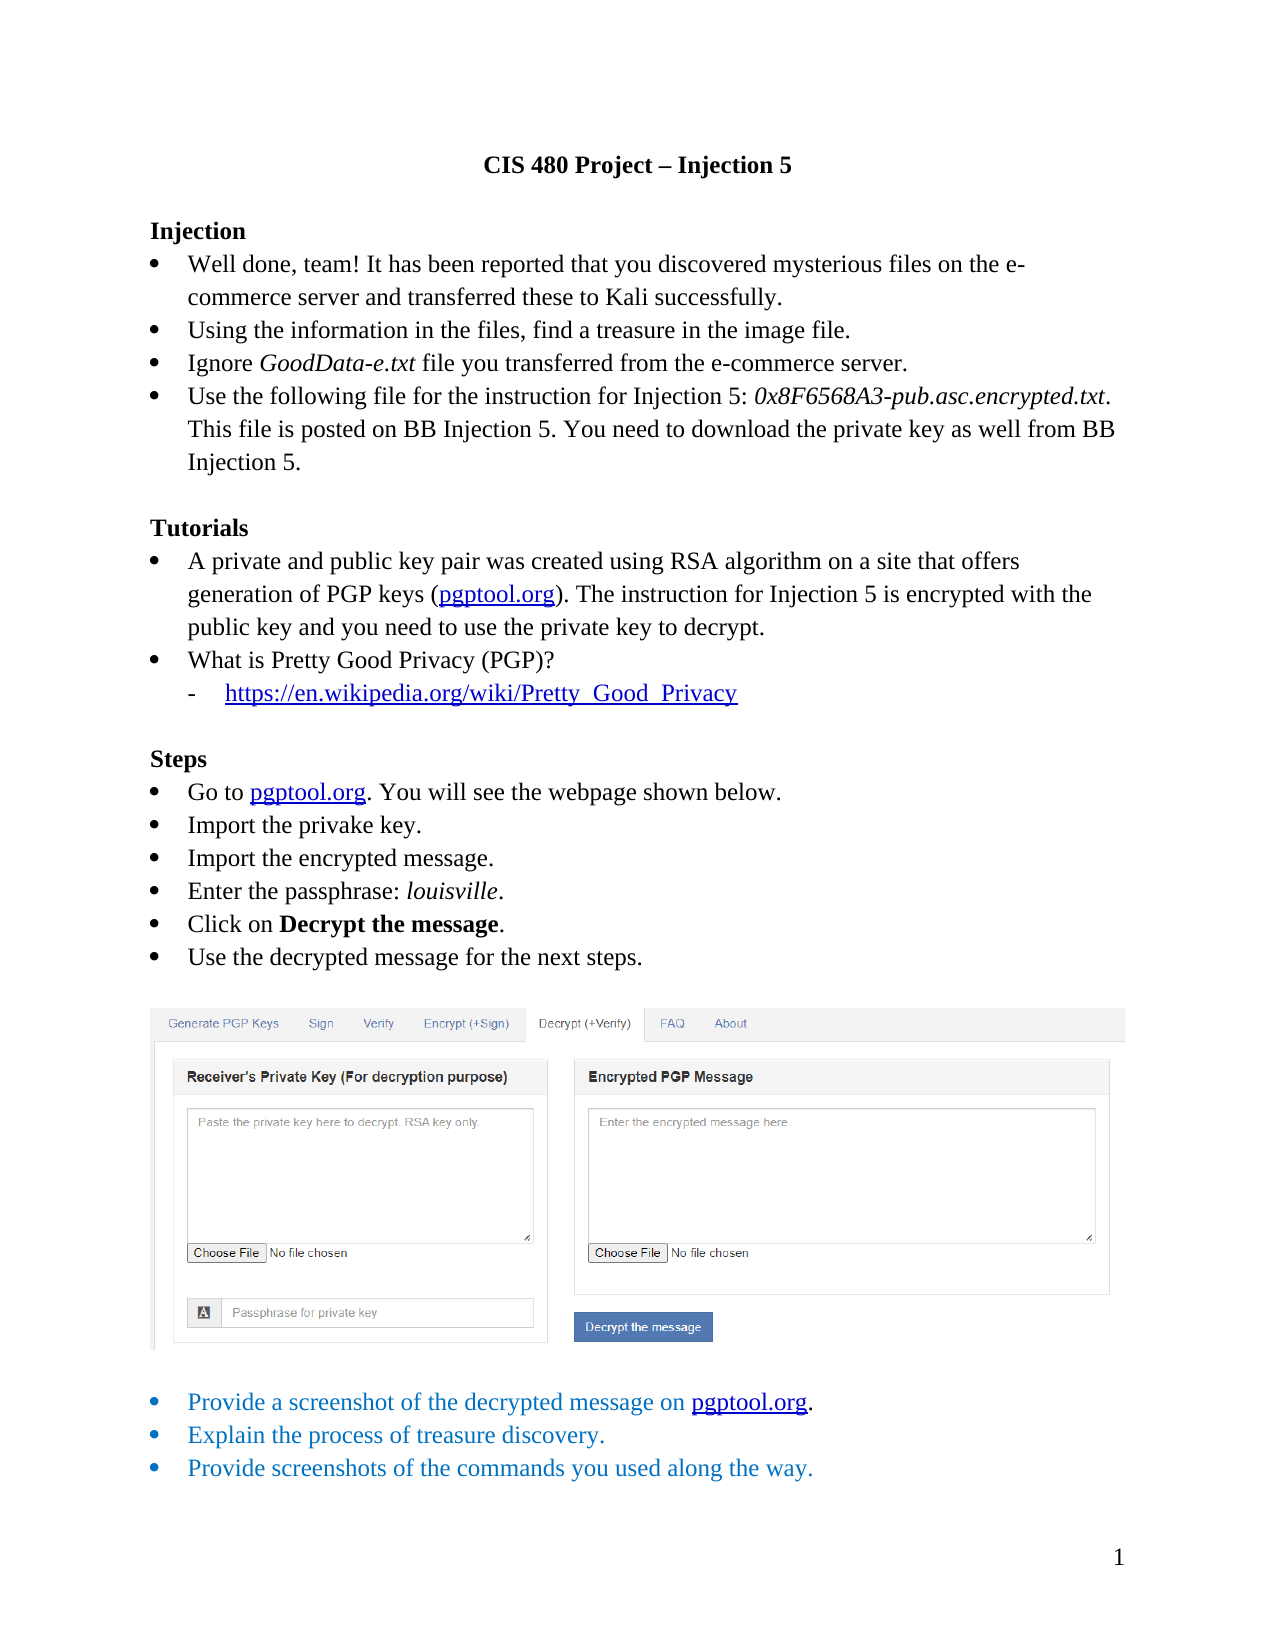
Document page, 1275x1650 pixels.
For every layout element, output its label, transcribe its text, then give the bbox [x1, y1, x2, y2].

text CIS 480 Project – Injection 5 [150, 150, 1125, 179]
list Click on Decrypt the message. [150, 909, 1125, 938]
list Import the encrypted message. [150, 843, 1125, 872]
list Go to pgptool.org. You will see the webpage shown below. [150, 777, 1125, 806]
text Tutorials [150, 513, 1125, 542]
list https://en.wikipedia.org/wiki/Pretty_Good_Privacy [187, 678, 1125, 707]
list What is Pretty Good Privacy (PGP)? [150, 645, 1125, 674]
list Use the decrypted message for the next steps. [150, 942, 1125, 971]
picture [150, 1008, 1125, 1350]
list Import the privake key. [150, 810, 1125, 839]
list Using the information in the files, find a treasure in the image file. [150, 315, 1125, 344]
text Steps [150, 744, 1125, 773]
list Well done, team! It has been reported that you discovered mysterious files on the e-commerce server and transferred these to Kali successfully. [150, 249, 1125, 311]
list Use the following file for the instruction for Injection 5: 0x8F6568A3-pub.asc.encrypted.txt. This file is posted on BB Injection 5. You need to download the private key as well from BB Injection 5. [150, 381, 1125, 476]
list Provide a screenshot of the decrypted message on pgptool.org. [150, 1387, 1125, 1416]
list A private and public key pair was created using RSA algorithm on a site that offers generation of PGP keys (pgptool.org). The instruction for Injection 5 is encrypted with the public key and you need to use the private key to decrypt. [150, 546, 1125, 641]
text Injection [150, 216, 1125, 245]
list Explain the process of treasure discovery. [150, 1420, 1125, 1449]
list Provide screenshots of the commands you used along the way. [150, 1453, 1125, 1482]
list Ignore GoodData-e.txt file you transferred from the e-commerce server. [150, 348, 1125, 377]
list Enter the passphrase: louisville. [150, 876, 1125, 905]
